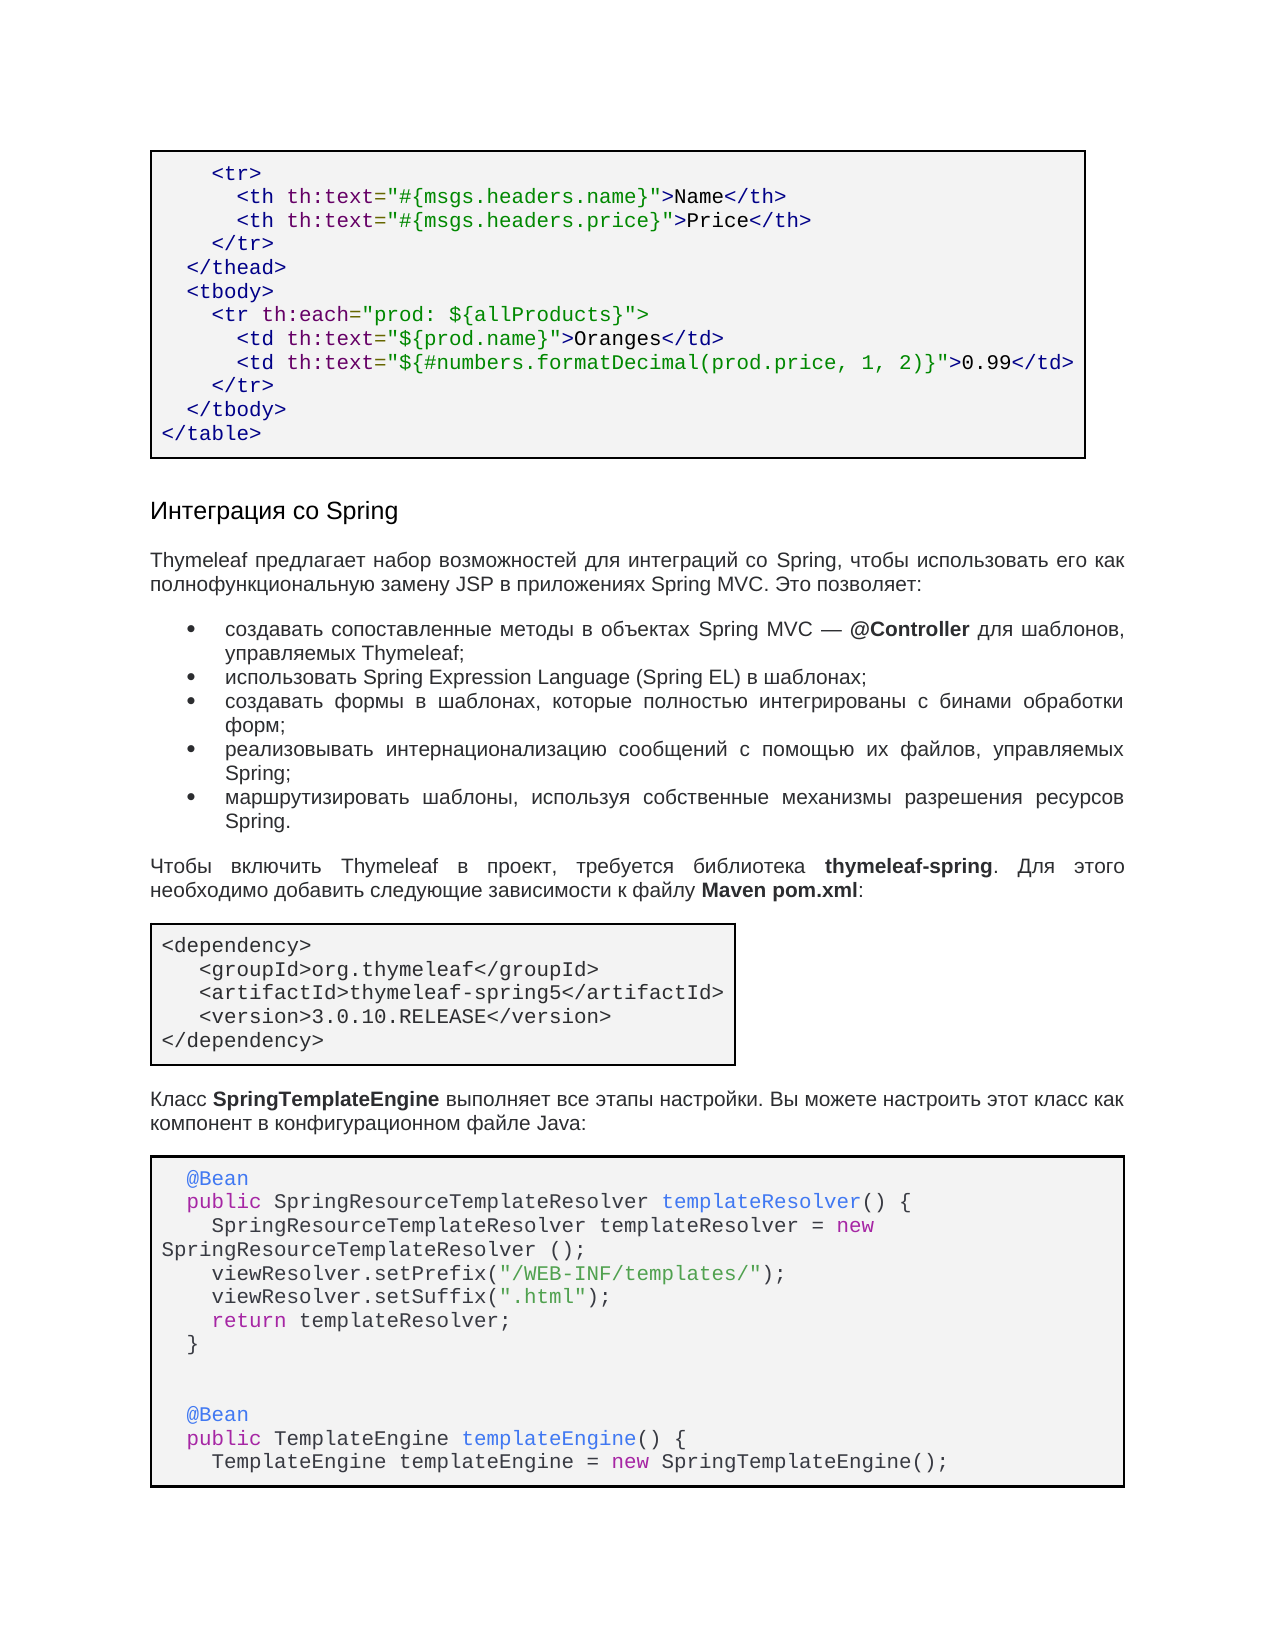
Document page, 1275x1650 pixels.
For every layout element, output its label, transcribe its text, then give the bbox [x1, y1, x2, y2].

subtitle Интеграция со Spring [150, 496, 1125, 525]
list создавать сопоставленные методы в объектах Spring MVC — @Controller для шаблонов, управляемых Thymeleaf; [187, 617, 1125, 665]
text Чтобы включить Thymeleaf в проект, требуется библиотека thymeleaf-spring. Для этого необходимо добавить следующие зависимости к файлу Maven pom.xml: [150, 854, 1125, 902]
table_header <dependency> <groupId>org.thymeleaf</groupId> <artifactId>thymeleaf-spring5</artifactId> <version>3.0.10.RELEASE</version> </dependency> [152, 925, 734, 1064]
list маршрутизировать шаблоны, используя собственные механизмы разрешения ресурсов Spring. [187, 785, 1125, 833]
text Класс SpringTemplateEngine выполняет все этапы настройки. Вы можете настроить этот класс как компонент в конфигурационном файле Java: [150, 1087, 1125, 1134]
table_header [152, 152, 1084, 457]
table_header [152, 1158, 1123, 1485]
list создавать формы в шаблонах, которые полностью интегрированы с бинами обработки форм; [187, 689, 1125, 737]
list реализовывать интернационализацию сообщений с помощью их файлов, управляемых Spring; [187, 737, 1125, 785]
list использовать Spring Expression Language (Spring EL) в шаблонах; [187, 665, 1125, 689]
text Thymeleaf предлагает набор возможностей для интеграций со Spring, чтобы использовать его как полнофункциональную замену JSP в приложениях Spring MVC. Это позволяет: [150, 548, 1125, 596]
